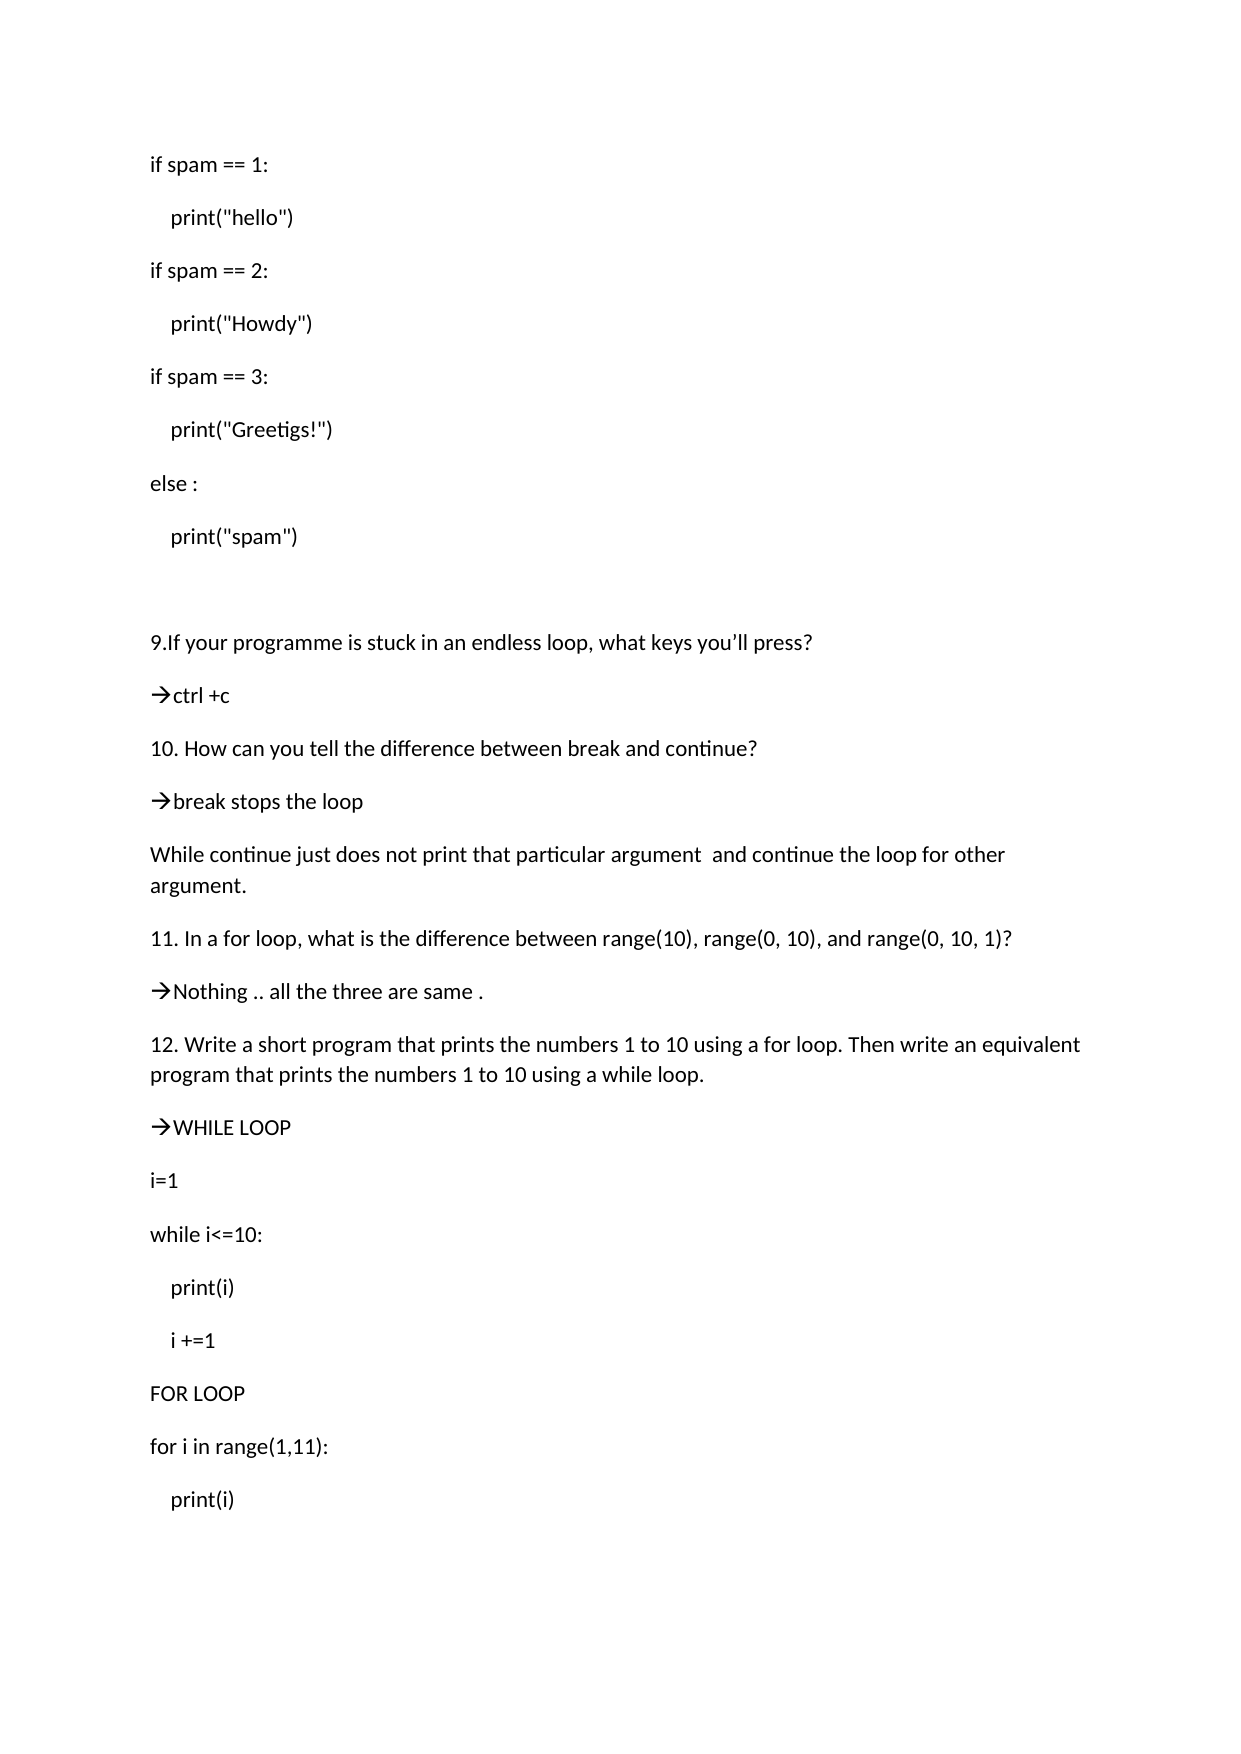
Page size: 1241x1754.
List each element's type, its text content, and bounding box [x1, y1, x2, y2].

text break stops the loop [150, 787, 1090, 816]
text print(i) [150, 1273, 1090, 1301]
text FOR LOOP [150, 1379, 1090, 1407]
text print("Howdy") [150, 309, 1090, 337]
text else : [150, 469, 1090, 497]
text if spam == 2: [150, 256, 1090, 284]
text 12. Write a short program that prints the numbers 1 to 10 using a for loop. Then write an equivalent program that prints the numbers 1 to 10 using a while loop. [150, 1030, 1090, 1088]
text 11. In a for loop, what is the difference between range(10), range(0, 10), and range(0, 10, 1)? [150, 924, 1090, 952]
text print("spam") [150, 522, 1090, 550]
text print(i) [150, 1485, 1090, 1513]
text 9.If your programme is stuck in an endless loop, what keys you’ll press? [150, 628, 1090, 656]
text for i in range(1,11): [150, 1432, 1090, 1460]
text print("hello") [150, 203, 1090, 231]
text While continue just does not print that particular argument and continue the loop for other argument. [150, 841, 1090, 899]
text i +=1 [150, 1326, 1090, 1354]
text print("Greetigs!") [150, 416, 1090, 444]
text Nothing .. all the three are same . [150, 977, 1090, 1005]
text if spam == 1: [150, 150, 1090, 178]
text i=1 [150, 1167, 1090, 1195]
text if spam == 3: [150, 362, 1090, 391]
text WHILE LOOP [150, 1113, 1090, 1142]
text 10. How can you tell the difference between break and continue? [150, 734, 1090, 762]
text while i<=10: [150, 1220, 1090, 1248]
text ctrl +c [150, 681, 1090, 709]
